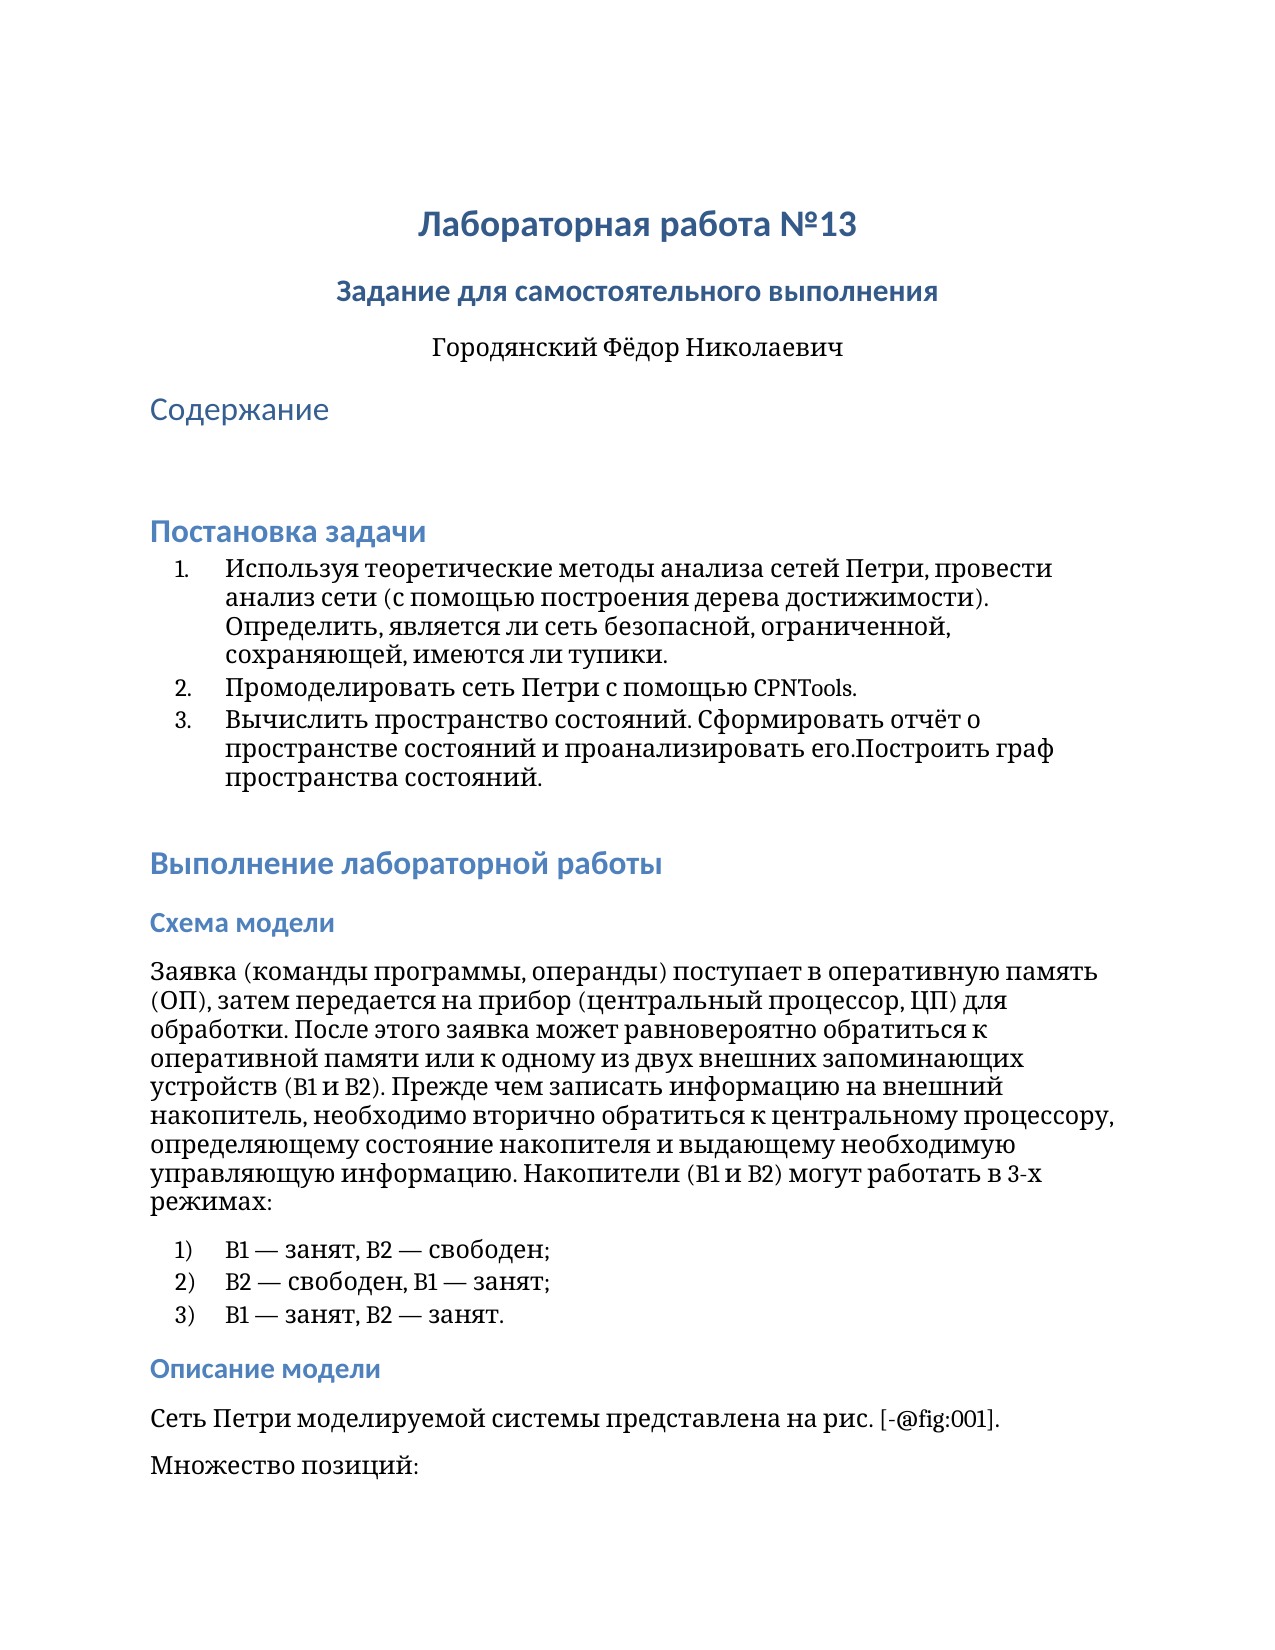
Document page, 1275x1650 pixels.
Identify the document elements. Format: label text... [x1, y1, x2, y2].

list B1 — занят, B2 — занят. [175, 1301, 1125, 1329]
list B2 — свободен, B1 — занят; [175, 1268, 1125, 1297]
subtitle Выполнение лабораторной работы [150, 842, 1125, 883]
text Сеть Петри моделируемой системы представлена на рис. [-@fig:001]. [150, 1405, 1125, 1433]
subtitle Постановка задачи [150, 510, 1125, 551]
list Вычислить пространство состояний. Сформировать отчёт о пространстве состояний и проанализировать его.Построить граф пространства состояний. [175, 706, 1125, 792]
text Городянский Фёдор Николаевич [150, 334, 1125, 363]
text Заявка (команды программы, операнды) поступает в оперативную память (ОП), затем передается на прибор (центральный процессор, ЦП) для обработки. После этого заявка может равновероятно обратиться к оперативной памяти или к одному из двух внешних запоминающих устройств (B1 и B2). Прежде чем записать информацию на внешний накопитель, необходимо вторично обратиться к центральному процессору, определяющему состояние накопителя и выдающему необходимую управляющую информацию. Накопители (B1 и B2) могут работать в 3-х режимах: [150, 958, 1125, 1217]
list Промоделировать сеть Петри с помощью CPNTools. [175, 674, 1125, 702]
title Лабораторная работа №13 [150, 200, 1125, 246]
list Используя теоретические методы анализа сетей Петри, провести анализ сети (с помощью построения дерева достижимости). Определить, является ли сеть безопасной, ограниченной, сохраняющей, имеются ли тупики. [175, 555, 1125, 670]
subtitle Описание модели [150, 1350, 1125, 1386]
text Множество позиций: [150, 1452, 1125, 1481]
list B1 — занят, B2 — свободен; [175, 1236, 1125, 1264]
subtitle Схема модели [150, 904, 1125, 939]
subtitle Задание для самостоятельного выполнения [150, 271, 1125, 309]
